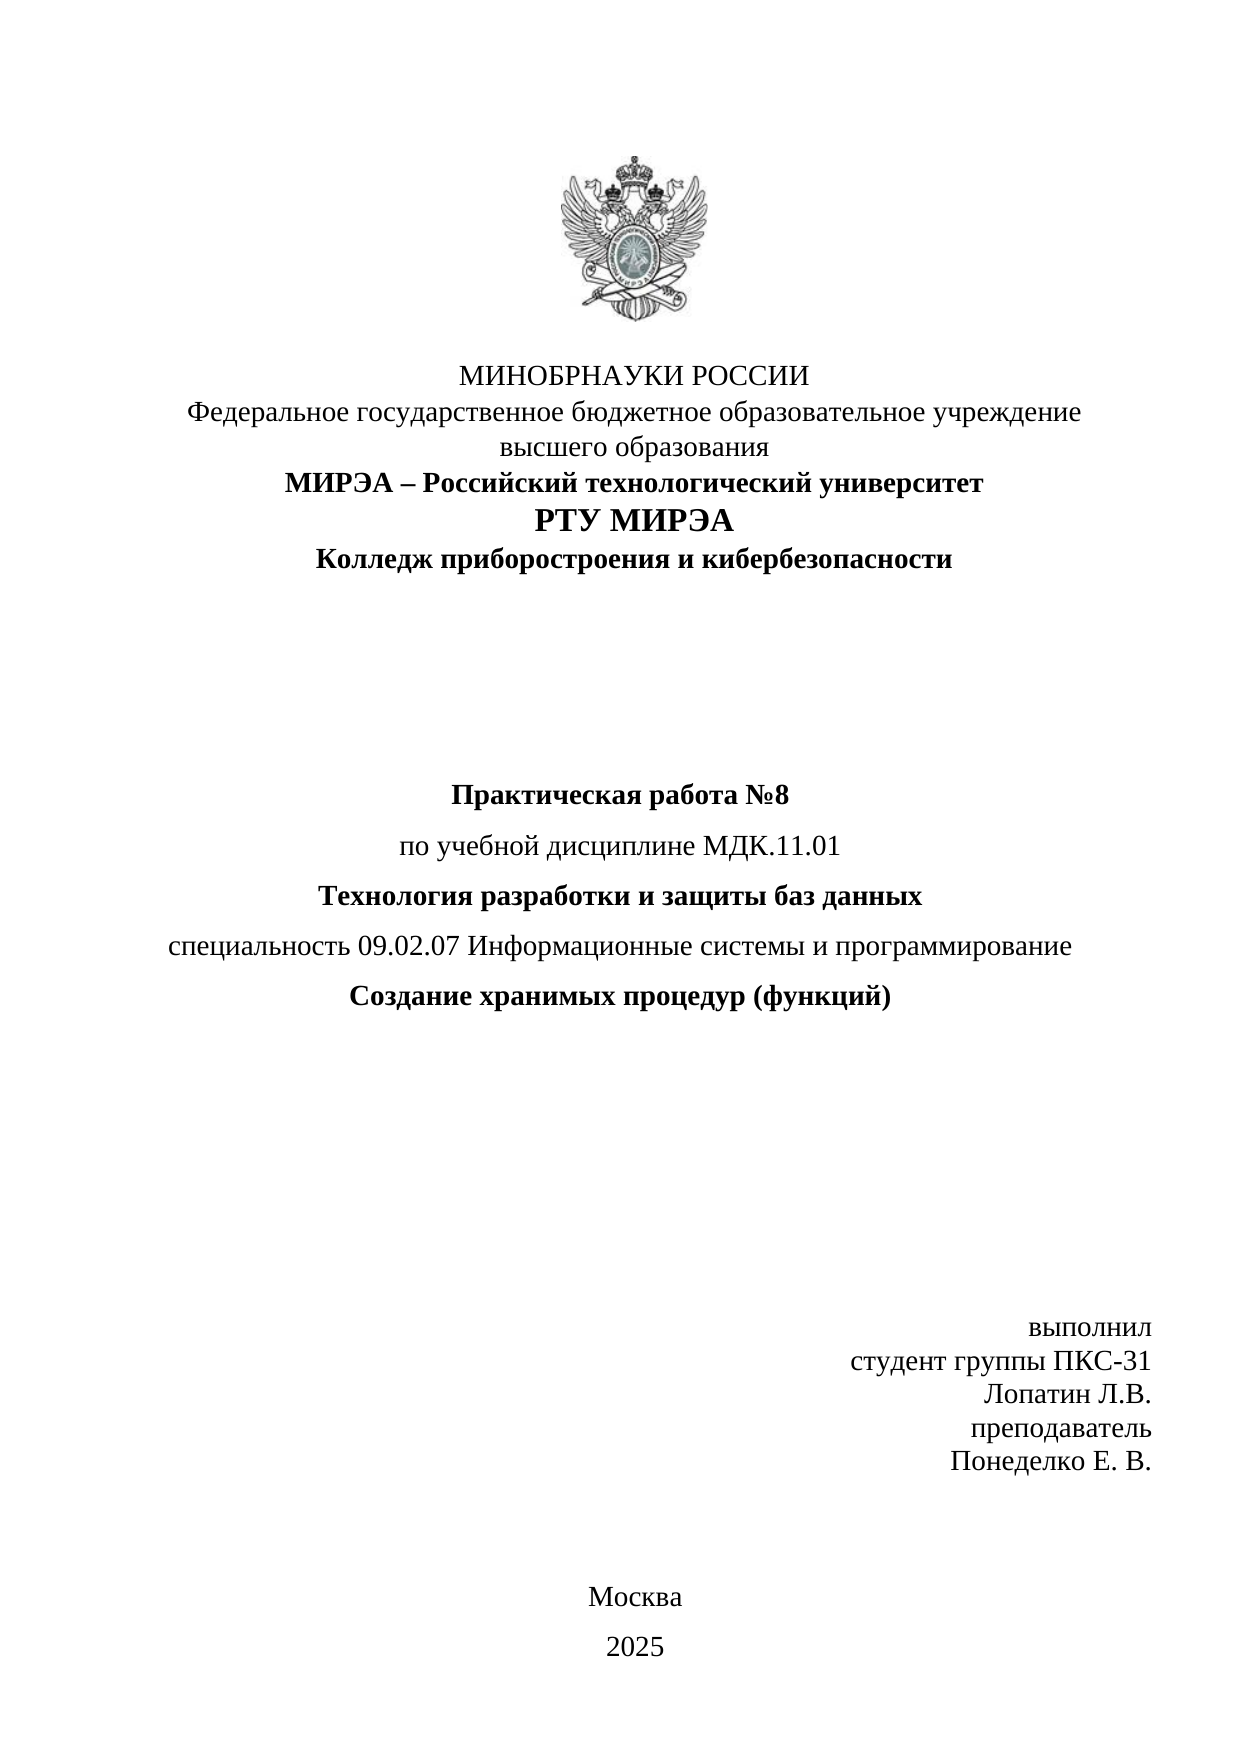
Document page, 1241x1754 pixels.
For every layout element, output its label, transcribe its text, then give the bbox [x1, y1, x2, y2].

picture [561, 156, 708, 322]
text Создание хранимых процедур (функций) [89, 978, 1152, 1012]
table_cell Федеральное государственное бюджетное образовательное учреждение высшего образования МИРЭА – Российский технологический университет РТУ МИРЭА Колледж приборостроения и кибербезопасности [162, 394, 1107, 576]
table_cell МИНОБРНАУКИ РОССИИ [162, 323, 1107, 394]
text по учебной дисциплине МДК.11.01 [89, 828, 1152, 861]
text специальность 09.02.07 Информационные системы и программирование [89, 928, 1152, 962]
text Понеделко Е. В. [89, 1443, 1152, 1477]
text студент группы ПКС-31 [89, 1343, 1152, 1376]
text Практическая работа №8 [89, 777, 1152, 811]
table_header [162, 156, 1107, 323]
text выполнил [89, 1309, 1152, 1343]
text преподаватель [89, 1410, 1152, 1443]
text Технология разработки и защиты баз данных [89, 878, 1152, 911]
text Лопатин Л.В. [89, 1376, 1152, 1410]
